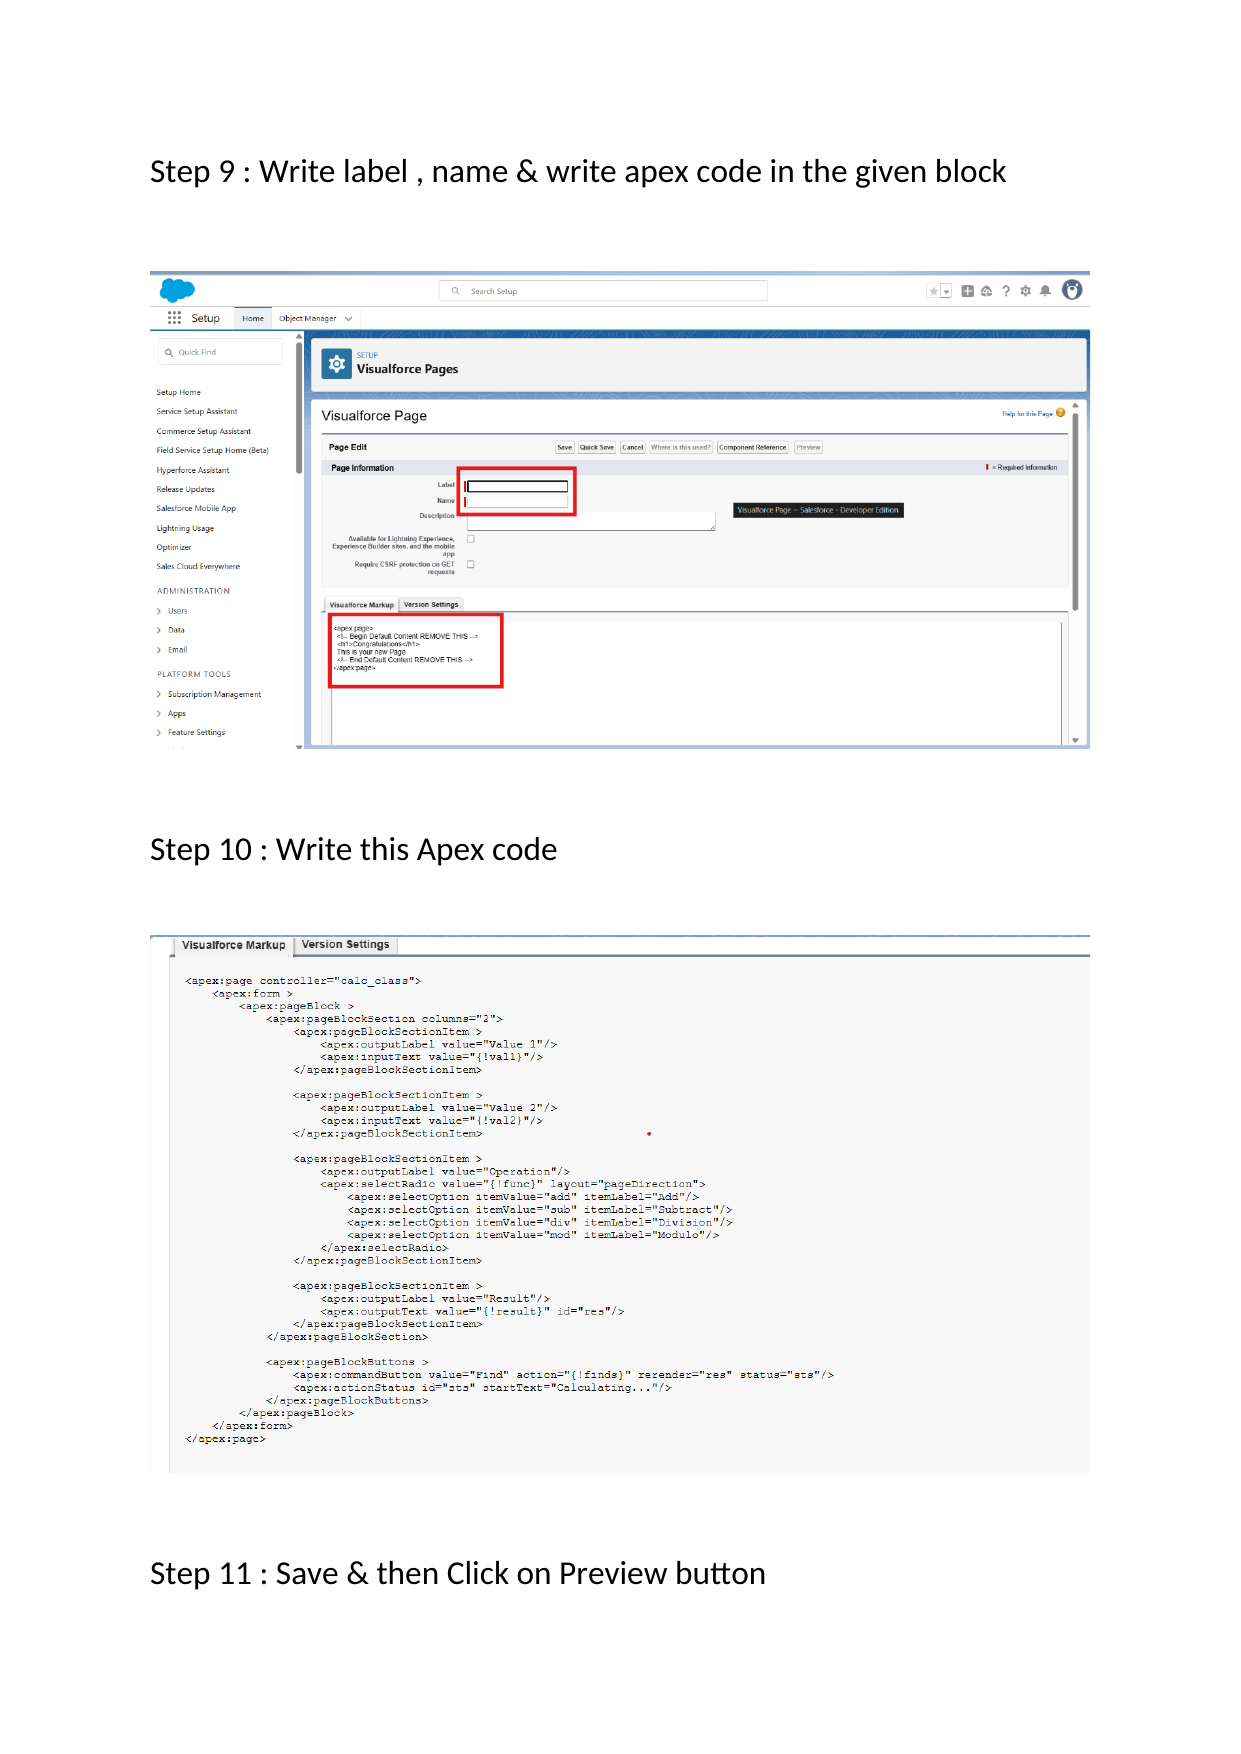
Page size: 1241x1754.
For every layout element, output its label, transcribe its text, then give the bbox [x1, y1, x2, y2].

text Step 11 : Save & then Click on Preview button [150, 1552, 1090, 1592]
text Step 9 : Write label , name & write apex code in the given block [150, 150, 1090, 191]
picture [150, 935, 1091, 1473]
picture [150, 271, 1091, 749]
text Step 10 : Write this Apex code [150, 828, 1090, 869]
